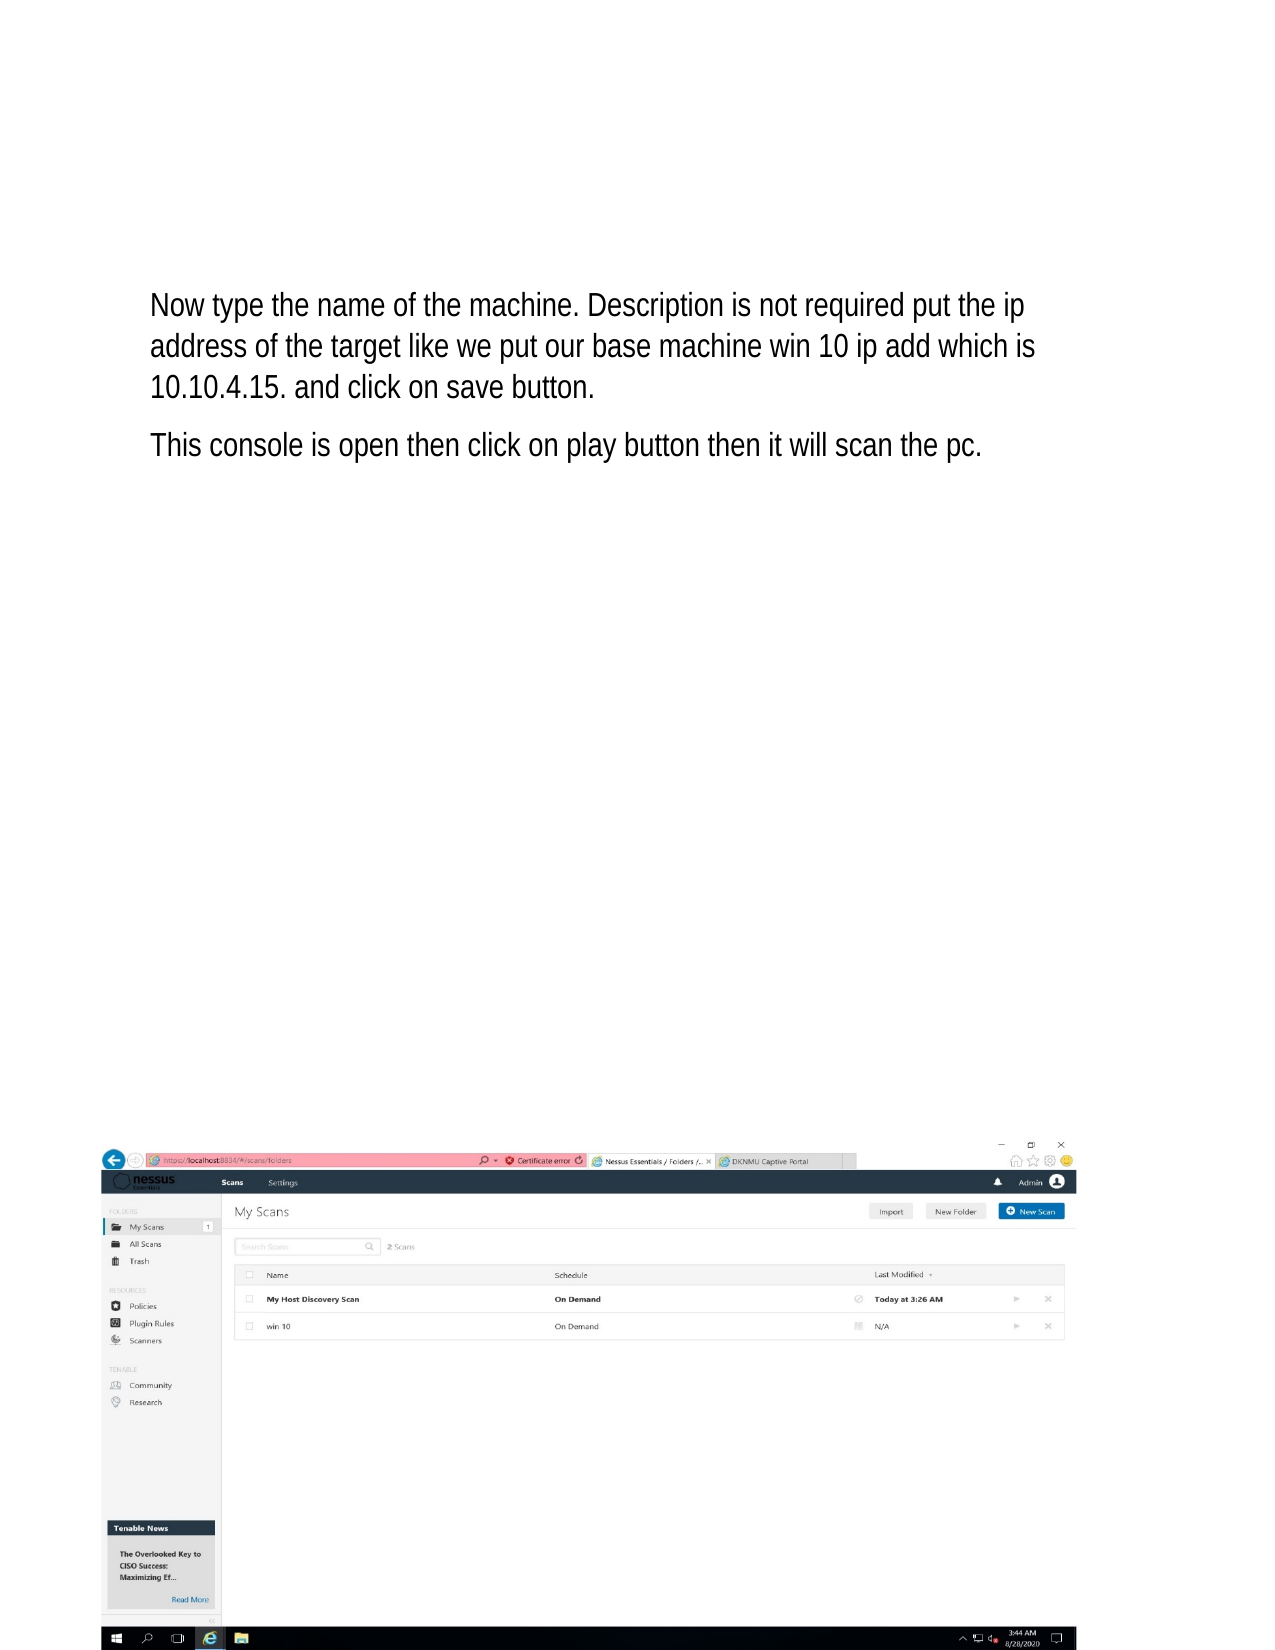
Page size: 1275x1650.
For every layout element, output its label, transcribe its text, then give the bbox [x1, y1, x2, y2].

picture [101, 1136, 1077, 1650]
text This console is open then click on play button then it will scan the pc. [150, 425, 1125, 463]
text Now type the name of the machine. Description is not required put the ip address of the target like we put our base machine win 10 ip add which is 10.10.4.15. and click on save button. [150, 285, 1125, 406]
